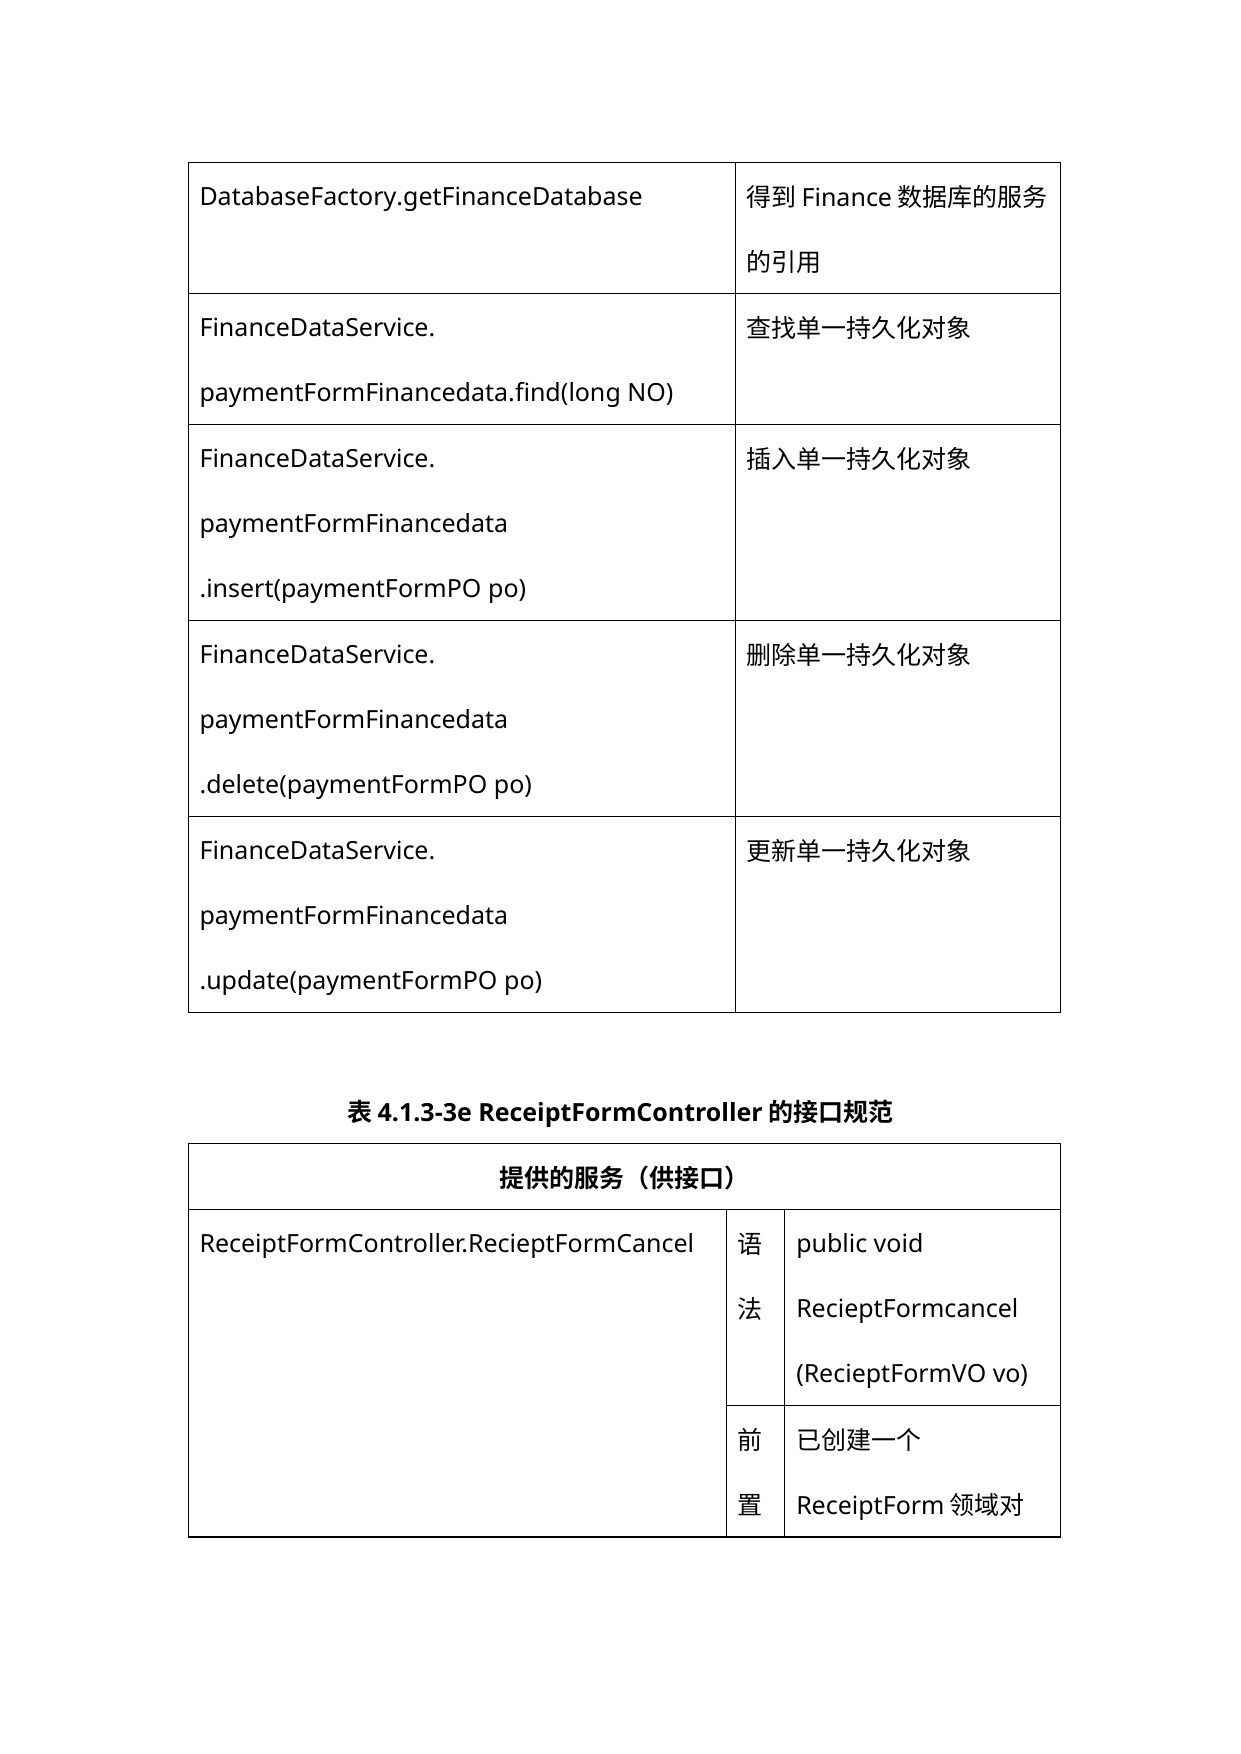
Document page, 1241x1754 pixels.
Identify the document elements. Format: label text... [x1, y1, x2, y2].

table_cell 查找单一持久化对象 [736, 294, 1060, 424]
table_cell 插入单一持久化对象 [736, 425, 1060, 620]
table_cell FinanceDataService. paymentFormFinancedata.update(paymentFormPO po) [189, 817, 735, 1012]
table_header 提供的服务（供接口） [189, 1144, 1060, 1209]
table_cell 已创建一个ReceiptForm领域对象， [785, 1406, 1060, 1536]
table_cell 前置条件 [727, 1406, 784, 1536]
table_cell public void RecieptFormcancel (RecieptFormVO vo) [785, 1210, 1060, 1405]
table_cell DatabaseFactory.getFinanceDatabase [189, 163, 735, 293]
text 表4.1.3-3e ReceiptFormController的接口规范 [187, 1078, 1053, 1143]
table_cell 删除单一持久化对象 [736, 621, 1060, 816]
table_cell 得到Finance数据库的服务的引用 [736, 163, 1060, 293]
table_cell ReceiptFormController.RecieptFormCancel [189, 1210, 726, 1536]
table_cell FinanceDataService. paymentFormFinancedata.find(long NO) [189, 294, 735, 424]
table_cell 语法 [727, 1210, 784, 1405]
table_cell 更新单一持久化对象 [736, 817, 1060, 1012]
table_cell FinanceDataService. paymentFormFinancedata.insert(paymentFormPO po) [189, 425, 735, 620]
table_cell FinanceDataService. paymentFormFinancedata.delete(paymentFormPO po) [189, 621, 735, 816]
